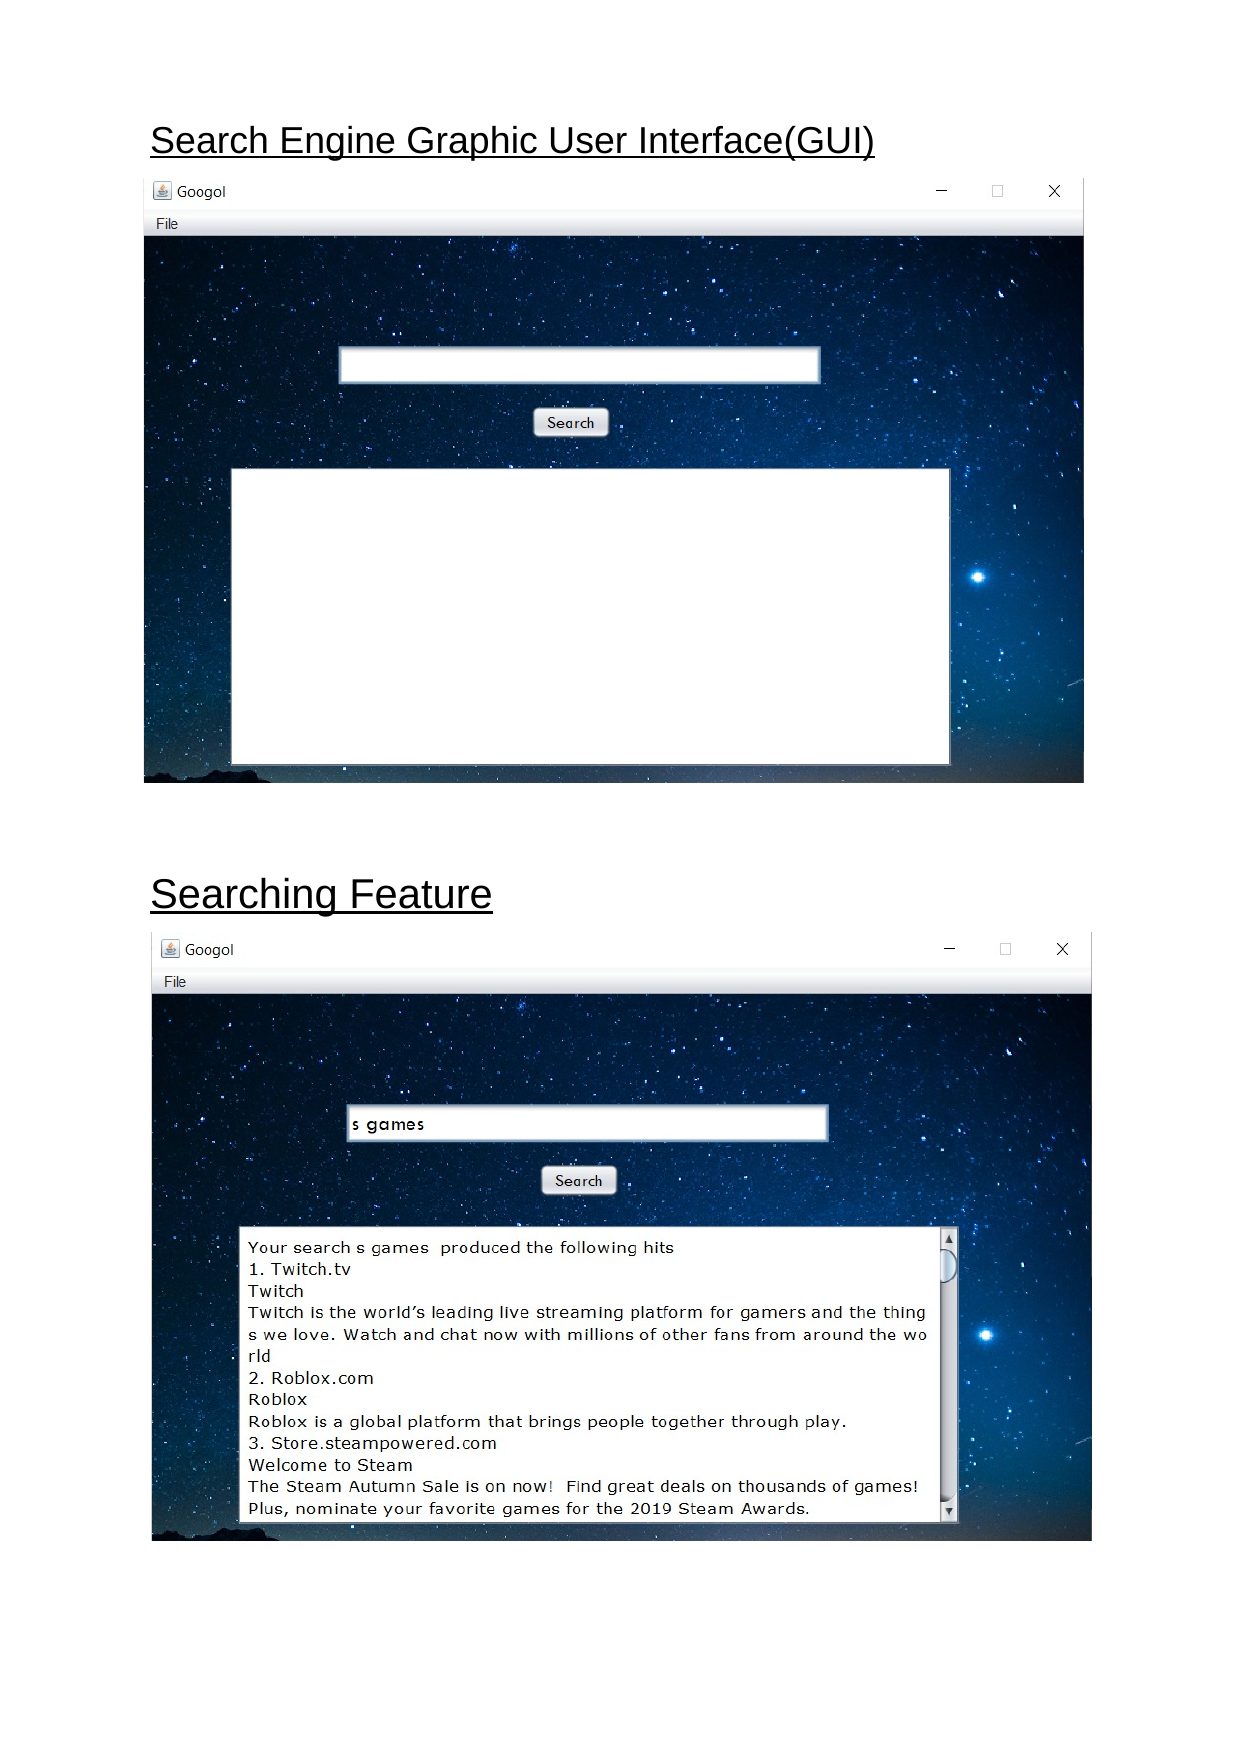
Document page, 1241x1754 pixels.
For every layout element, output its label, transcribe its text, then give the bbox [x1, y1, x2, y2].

text Searching Feature [150, 870, 1090, 918]
picture [143, 178, 1084, 783]
text Search Engine Graphic User Interface(GUI) [150, 118, 1090, 161]
picture [151, 932, 1092, 1541]
